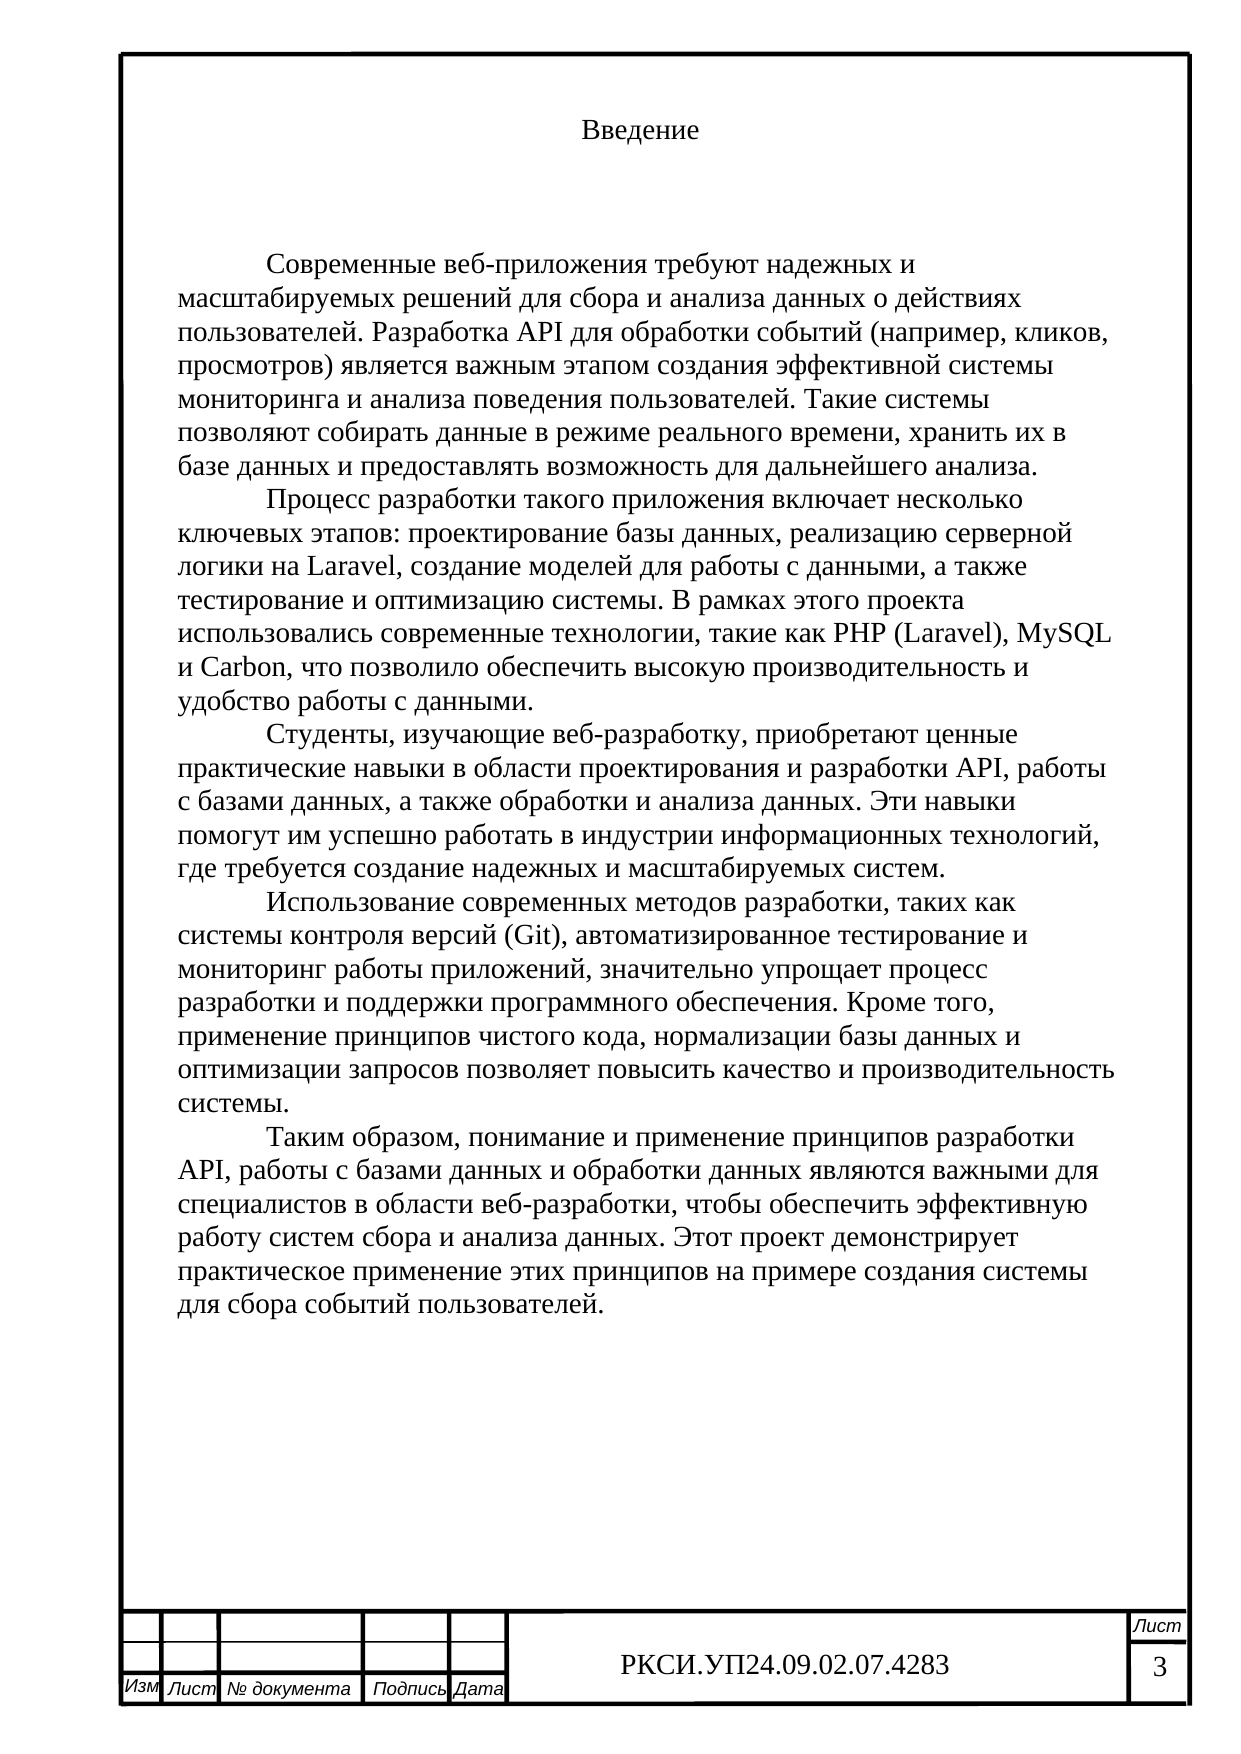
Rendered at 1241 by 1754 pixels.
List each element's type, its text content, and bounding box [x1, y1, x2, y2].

text Студенты, изучающие веб-разработку, приобретают ценные практические навыки в области проектирования и разработки API, работы с базами данных, а также обработки и анализа данных. Эти навыки помогут им успешно работать в индустрии информационных технологий, где требуется создание надежных и масштабируемых систем. [177, 716, 1122, 884]
text Использование современных методов разработки, таких как системы контроля версий (Git), автоматизированное тестирование и мониторинг работы приложений, значительно упрощает процесс разработки и поддержки программного обеспечения. Кроме того, применение принципов чистого кода, нормализации базы данных и оптимизации запросов позволяет повысить качество и производительность системы. [177, 884, 1122, 1119]
text Таким образом, понимание и применение принципов разработки API, работы с базами данных и обработки данных являются важными для специалистов в области веб-разработки, чтобы обеспечить эффективную работу систем сбора и анализа данных. Этот проект демонстрирует практическое применение этих принципов на примере создания системы для сбора событий пользователей. [177, 1119, 1122, 1320]
text Процесс разработки такого приложения включает несколько ключевых этапов: проектирование базы данных, реализацию серверной логики на Laravel, создание моделей для работы с данными, а также тестирование и оптимизацию системы. В рамках этого проекта использовались современные технологии, такие как PHP (Laravel), MySQL и Carbon, что позволило обеспечить высокую производительность и удобство работы с данными. [177, 481, 1122, 716]
text Современные веб-приложения требуют надежных и масштабируемых решений для сбора и анализа данных о действиях пользователей. Разработка API для обработки событий (например, кликов, просмотров) является важным этапом создания эффективной системы мониторинга и анализа поведения пользователей. Такие системы позволяют собирать данные в режиме реального времени, хранить их в базе данных и предоставлять возможность для дальнейшего анализа. [177, 247, 1122, 481]
text Введение [118, 112, 1162, 146]
